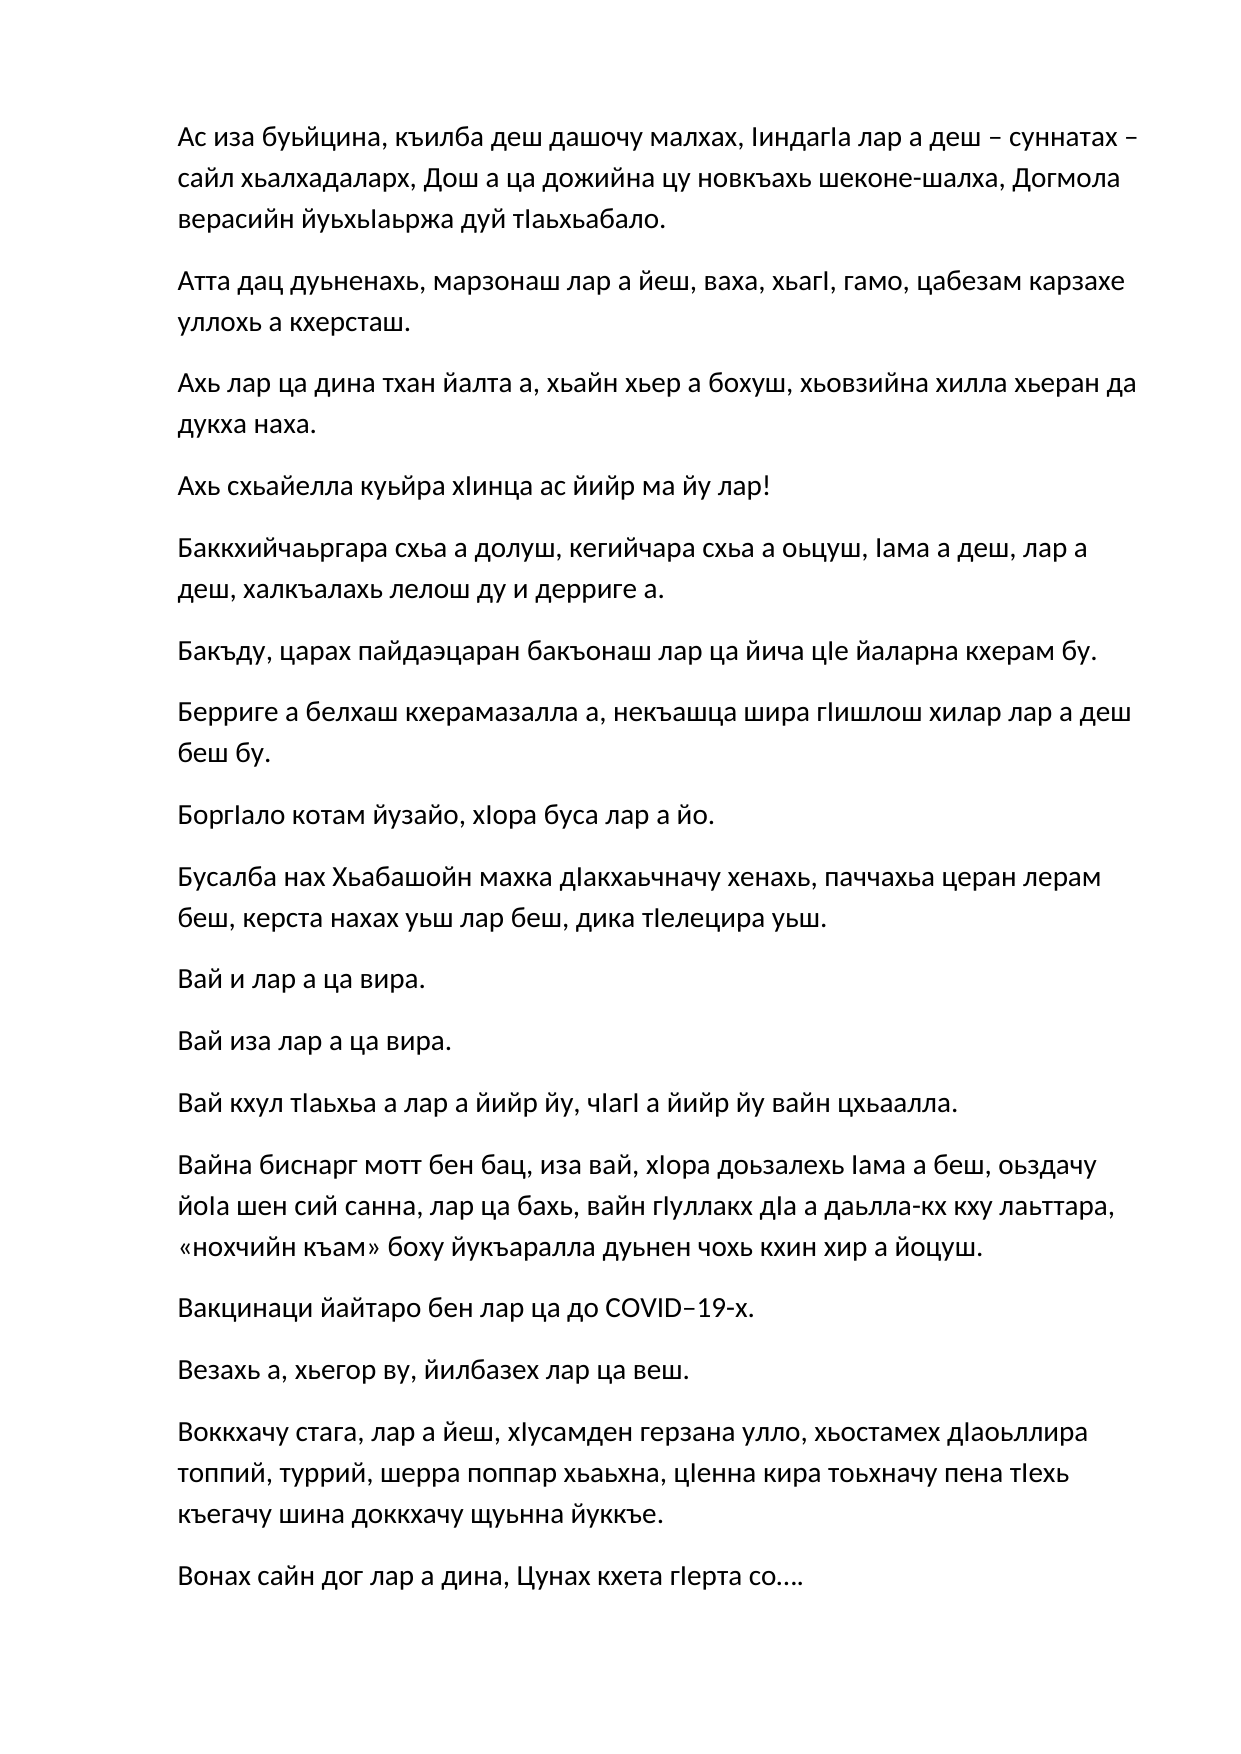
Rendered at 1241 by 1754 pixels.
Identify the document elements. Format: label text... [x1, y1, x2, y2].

text Бакъду, царах пайдаэцаран бакъонаш лар ца йича цӀе йаларна кхерам бу. [177, 632, 1152, 667]
text БоргӀало котам йузайо, хӀора буса лар а йо. [177, 796, 1152, 832]
text Везахь а, хьегор ву, йилбазех лар ца веш. [177, 1351, 1152, 1387]
text Воккхачу стага, лар а йеш, хӀусамден герзана улло, хьостамех дӀаоьллира топпий, туррий, шерра поппар хьаьхна, цӀенна кира тоьхначу пена тӀехь къегачу шина доккхачу щуьнна йуккъе. [177, 1413, 1152, 1531]
text Ахь схьайелла куьйра хӀинца ас йийр ма йу лар! [177, 467, 1152, 503]
text Атта дац дуьненахь, марзонаш лар а йеш, ваха, хьагӀ, гамо, цабезам карзахе уллохь а кхерсташ. [177, 262, 1152, 338]
text Ахь лар ца дина тхан йалта а, хьайн хьер а бохуш, хьовзийна хилла хьеран да дукха наха. [177, 364, 1152, 441]
text Ас иза буьйцина, къилба деш дашочу малхах, ӀиндагӀа лар а деш – суннатах – сайл хьалхадаларх, Дош а ца дожийна цу новкъахь шеконе-шалха, Догмола верасийн йуьхьӀаьржа дуй тӀаьхьабало. [177, 118, 1152, 236]
text Вайна биснарг мотт бен бац, иза вай, хӀора доьзалехь Ӏама а беш, оьздачу йоӀа шен сий санна, лар ца бахь, вайн гӀуллакх дӀа а даьлла-кх кху лаьттара, «нохчийн къам» боху йукъаралла дуьнен чохь кхин хир а йоцуш. [177, 1146, 1152, 1263]
text Вонах сайн дог лар а дина, Цунах кхета гӀерта со…. [177, 1557, 1152, 1592]
text Бусалба нах Хьабашойн махка дӀакхаьчначу хенахь, паччахьа церан лерам беш, керста нахах уьш лар беш, дика тӀелецира уьш. [177, 858, 1152, 934]
text Вай и лар а ца вира. [177, 961, 1152, 996]
text Вакцинаци йайтаро бен лар ца до СОVӀD–19-х. [177, 1289, 1152, 1325]
text Вай иза лар а ца вира. [177, 1022, 1152, 1058]
text Вай кхул тӀаьхьа а лар а йийр йу, чӀагӀ а йийр йу вайн цхьаалла. [177, 1084, 1152, 1120]
text Баккхийчаьргара схьа а долуш, кегийчара схьа а оьцуш, Ӏама а деш, лар а деш, халкъалахь лелош ду и дерриге а. [177, 529, 1152, 606]
text Берриге а белхаш кхерамазалла а, некъашца шира гӀишлош хилар лар а деш беш бу. [177, 693, 1152, 770]
